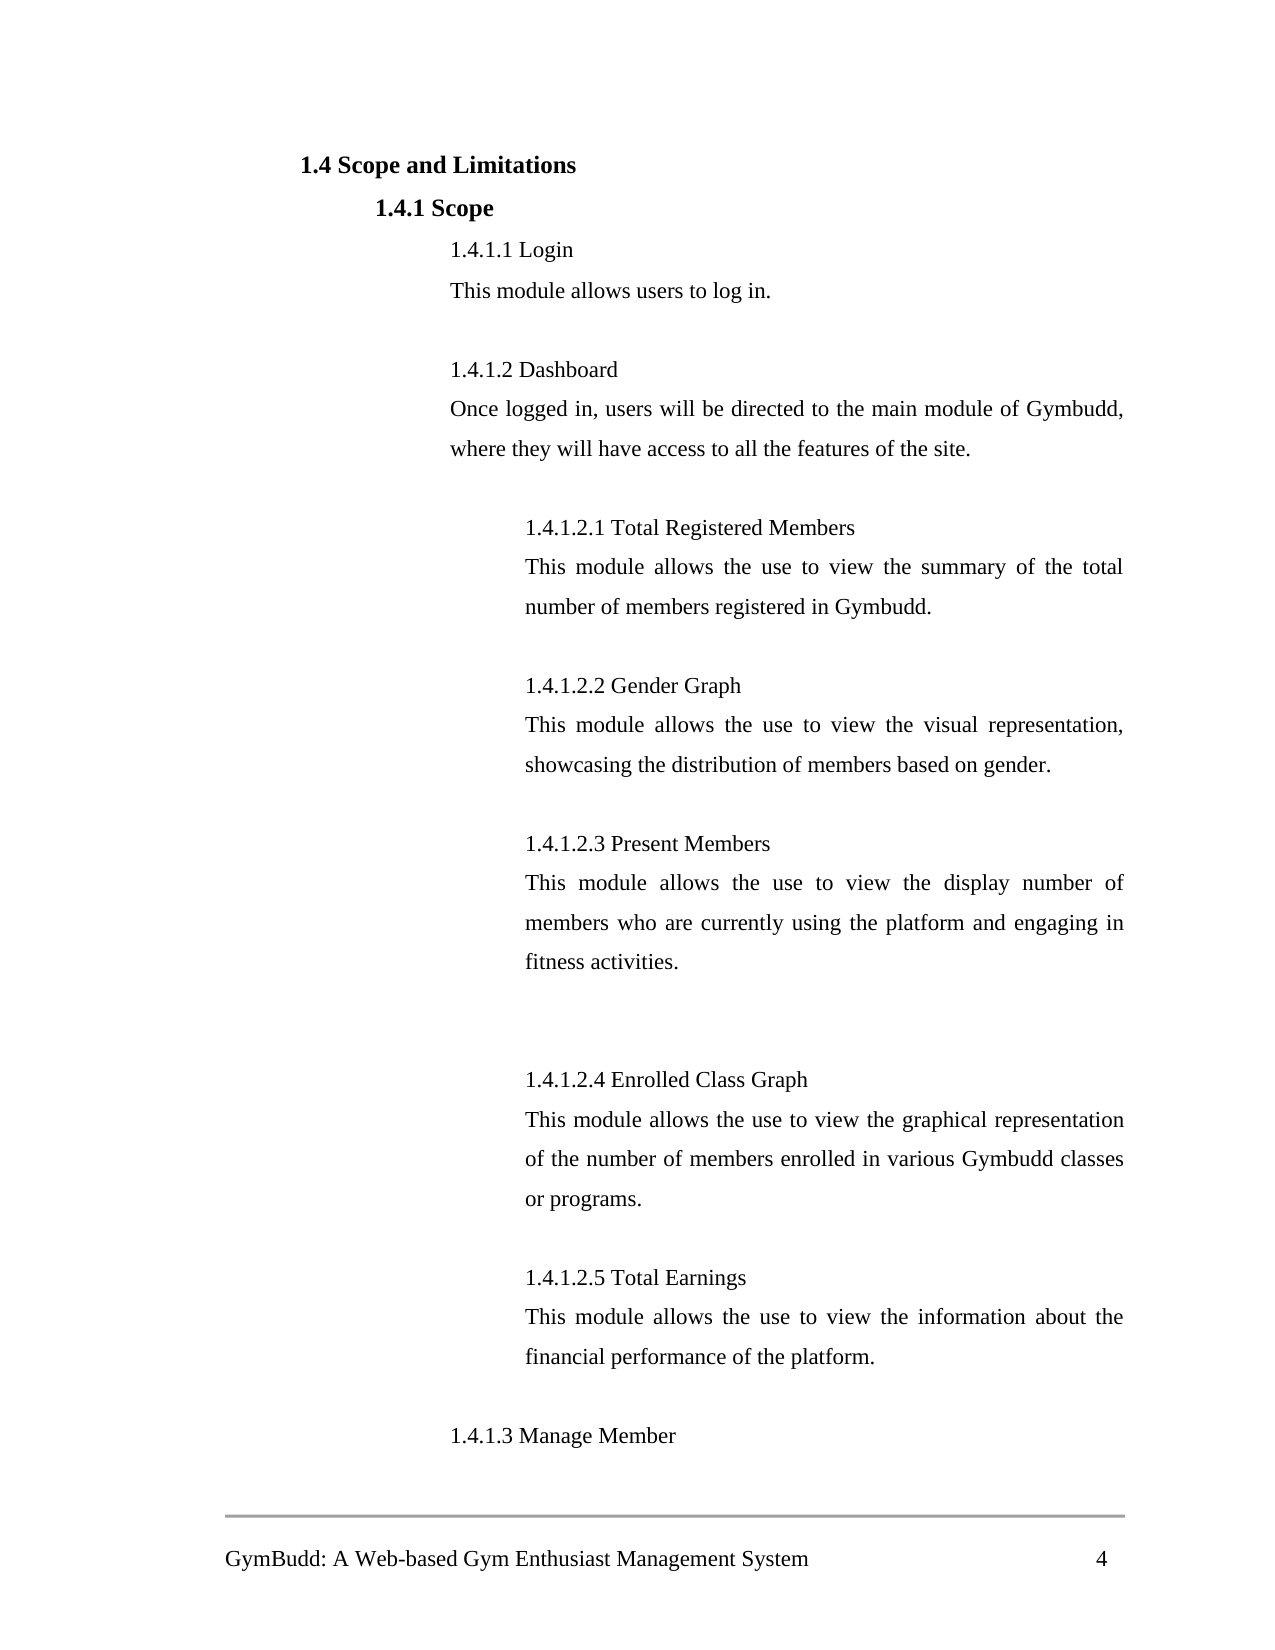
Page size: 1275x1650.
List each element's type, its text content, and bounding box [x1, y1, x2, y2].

text 1.4 Scope and Limitations [300, 150, 1125, 179]
text 1.4.1.3 Manage Member [300, 1422, 1125, 1448]
text 1.4.1.2 Dashboard [375, 356, 1125, 382]
text Once logged in, users will be directed to the main module of Gymbudd, where they will have access to all the features of the site. [450, 395, 1125, 461]
text 1.4.1.2.3 Present Members [525, 830, 1125, 856]
text This module allows the use to view the display number of members who are currently using the platform and engaging in fitness activities. [525, 869, 1125, 974]
text 1.4.1 Scope [375, 193, 1125, 222]
text 1.4.1.2.1 Total Registered Members [450, 514, 1125, 540]
text 1.4.1.2.4 Enrolled Class Graph [525, 1067, 1125, 1093]
text This module allows the use to view the graphical representation of the number of members enrolled in various Gymbudd classes or programs. [525, 1106, 1125, 1211]
text 1.4.1.2.2 Gender Graph [525, 672, 1125, 698]
text 1.4.1.1 Login [300, 236, 1125, 263]
text This module allows the use to view the information about the financial performance of the platform. [525, 1303, 1125, 1369]
text This module allows the use to view the visual representation, showcasing the distribution of members based on gender. [525, 711, 1125, 777]
text This module allows users to log in. [300, 277, 1125, 303]
text 1.4.1.2.5 Total Earnings [525, 1264, 1125, 1290]
text This module allows the use to view the summary of the total number of members registered in Gymbudd. [525, 553, 1125, 619]
